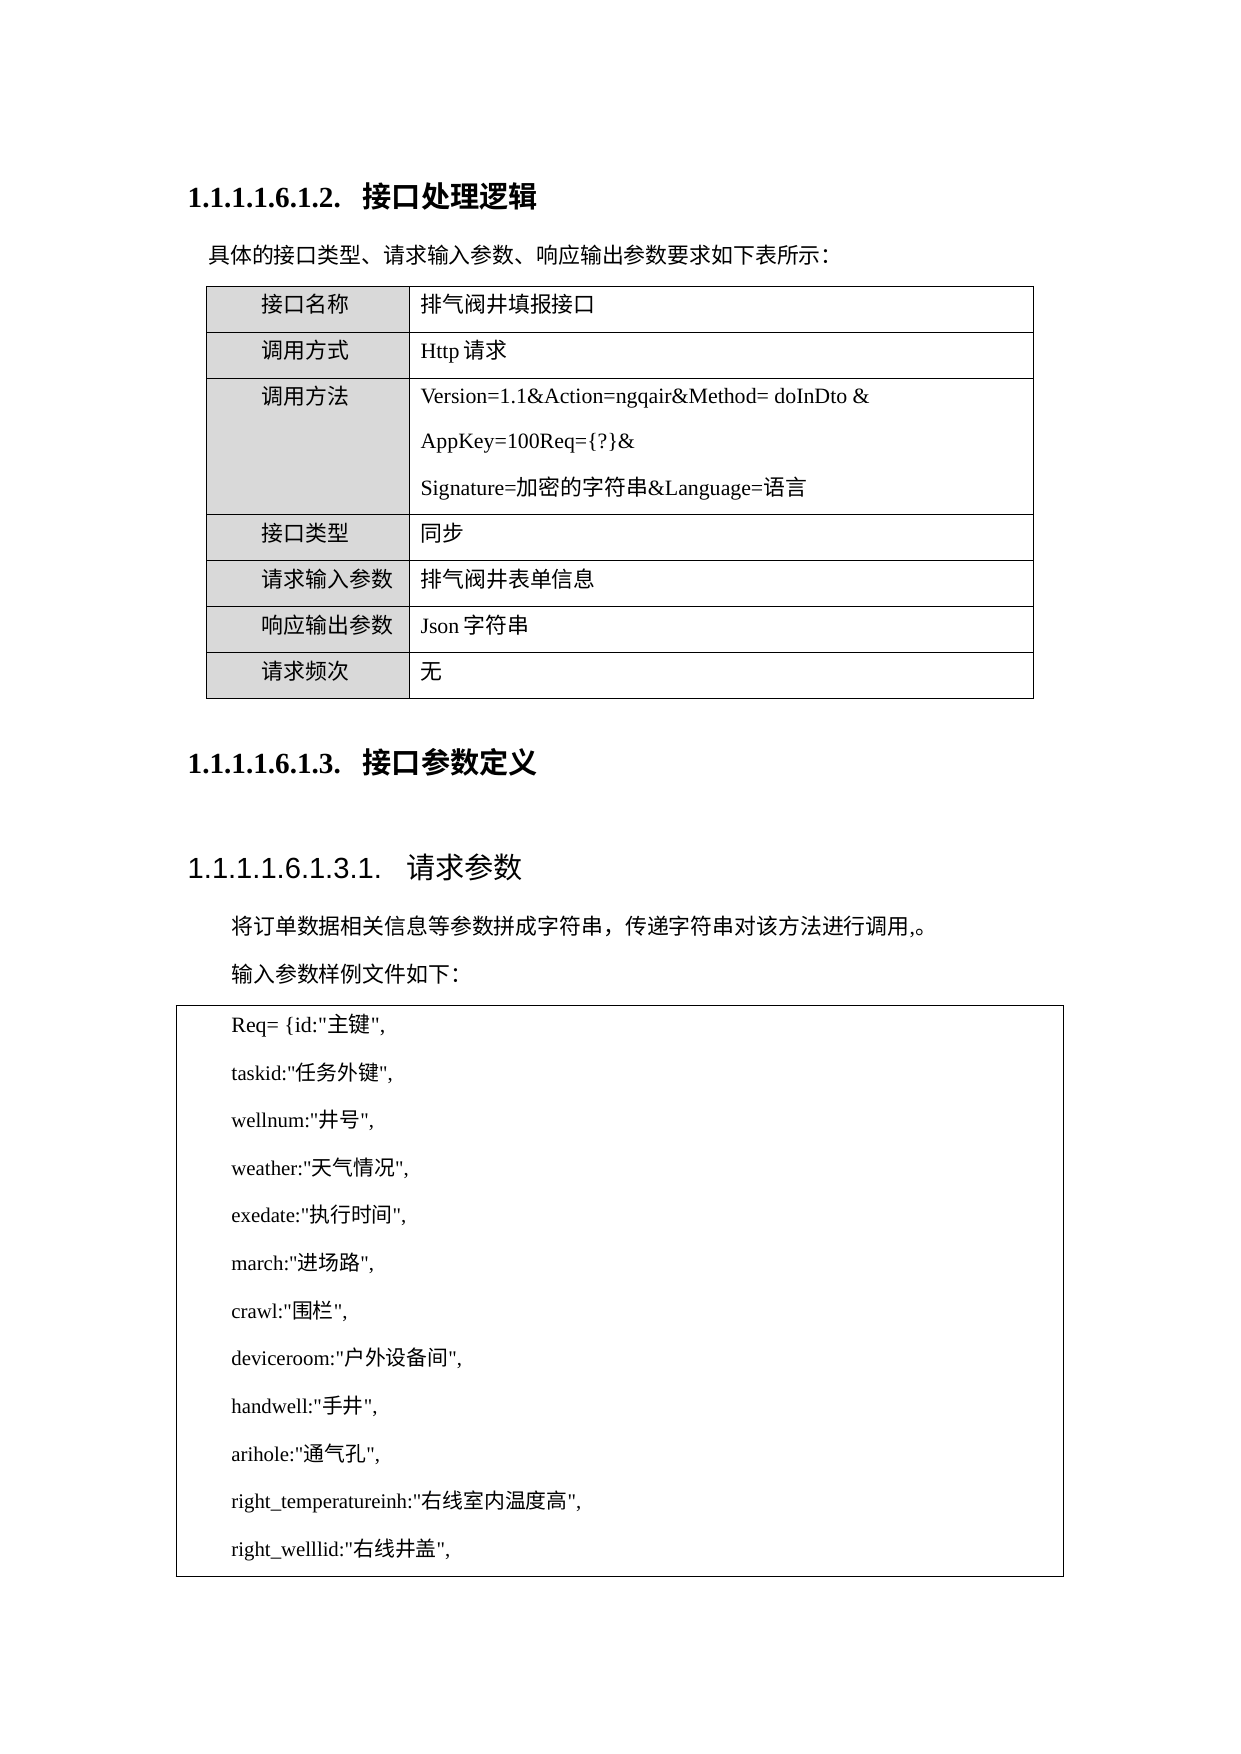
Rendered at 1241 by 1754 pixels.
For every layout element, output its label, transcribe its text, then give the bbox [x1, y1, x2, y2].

table_cell 接口类型 [207, 515, 409, 560]
table_cell Http请求 [410, 333, 1033, 378]
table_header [177, 1006, 1063, 1576]
text 输入参数样例文件如下： [231, 957, 1053, 989]
table_cell 排气阀井表单信息 [410, 561, 1033, 606]
table_cell 调用方式 [207, 333, 409, 378]
text 具体的接口类型、请求输入参数、响应输出参数要求如下表所示： [187, 237, 1053, 270]
subtitle 接口处理逻辑 [187, 162, 1053, 227]
subtitle 接口参数定义 [187, 728, 1053, 793]
table_cell 请求频次 [207, 653, 409, 698]
table_header 排气阀井填报接口 [410, 287, 1033, 332]
table_cell 响应输出参数 [207, 607, 409, 652]
table_cell 同步 [410, 515, 1033, 560]
table_cell 请求输入参数 [207, 561, 409, 606]
text 将订单数据相关信息等参数拼成字符串，传递字符串对该方法进行调用,。 [187, 909, 1053, 941]
table_cell Json字符串 [410, 607, 1033, 652]
subtitle 请求参数 [187, 833, 1053, 898]
table_cell 调用方法 [207, 379, 409, 514]
table_cell Version=1.1&Action=ngqair&Method= doInDto & AppKey=100Req={?}& Signature=加密的字符串&Language=语言 [410, 379, 1033, 514]
table_header 接口名称 [207, 287, 409, 332]
table_cell 无 [410, 653, 1033, 698]
